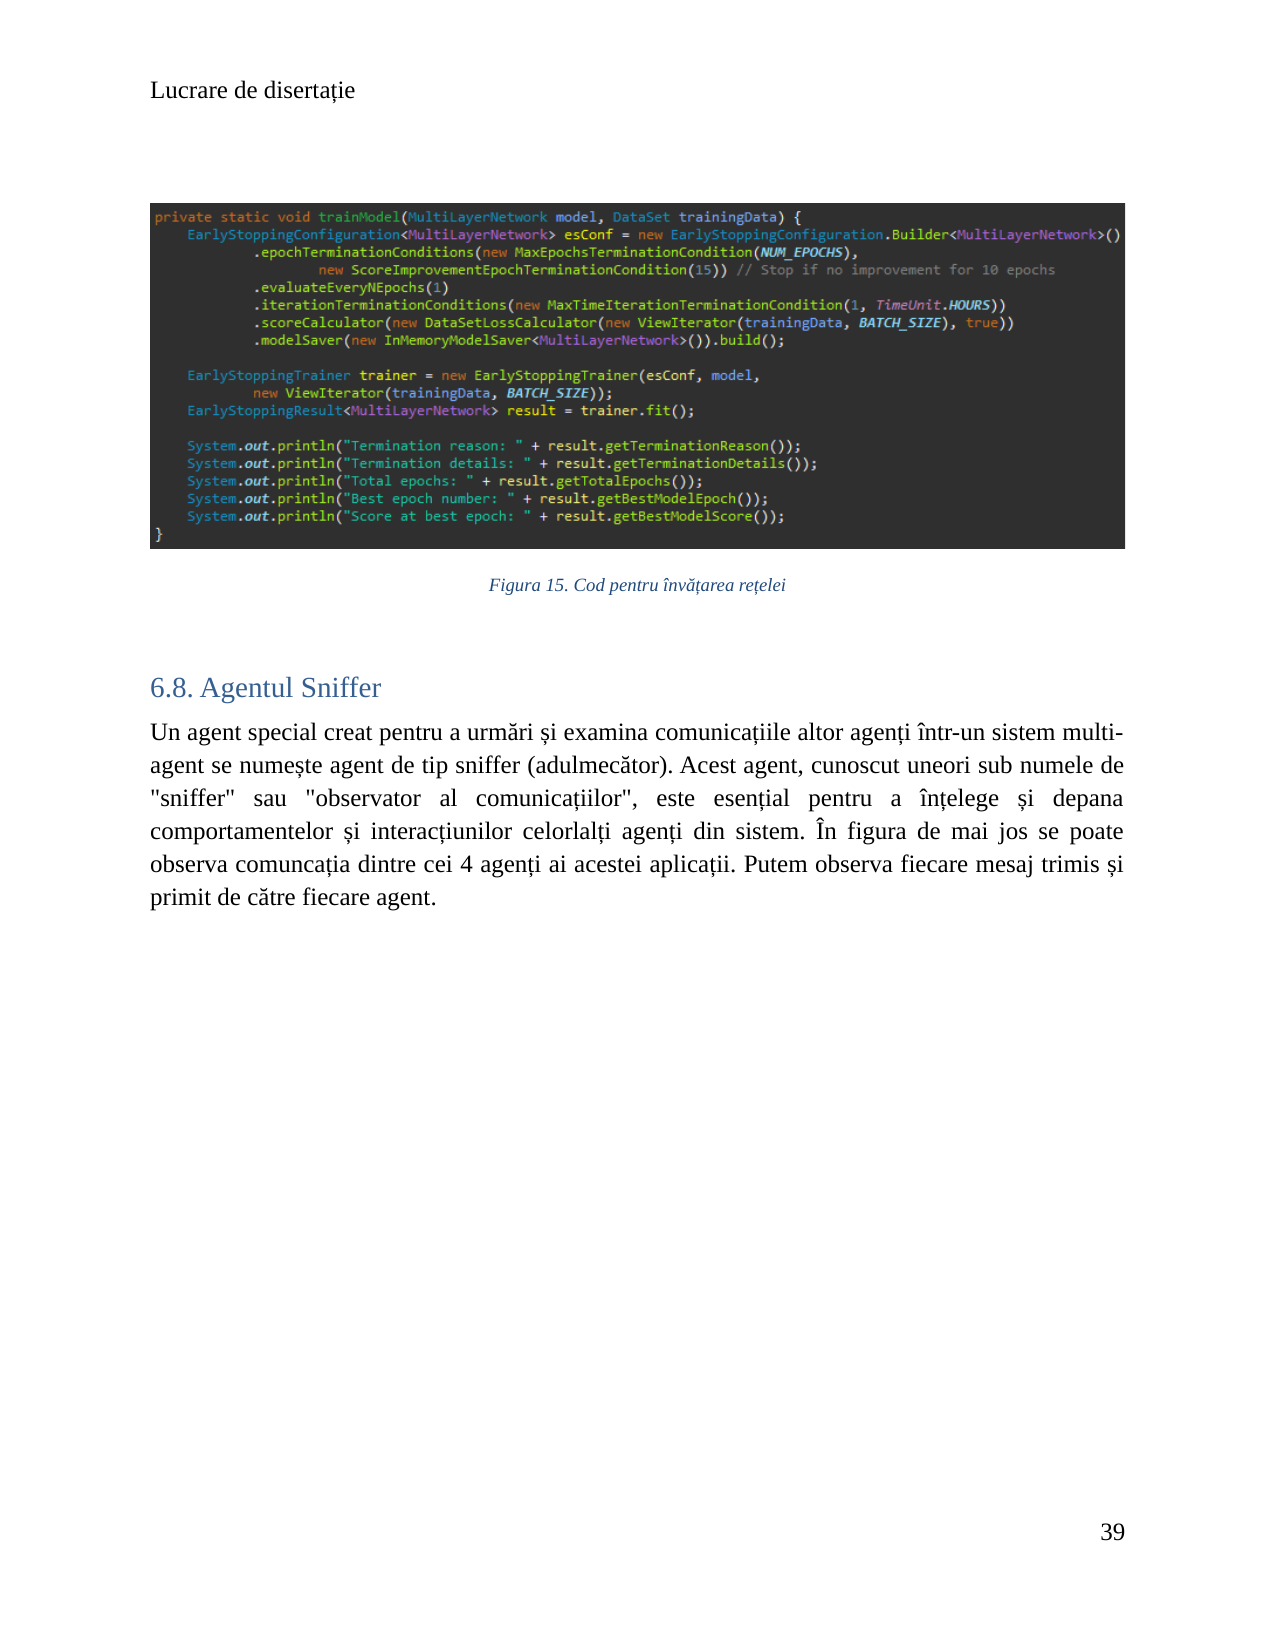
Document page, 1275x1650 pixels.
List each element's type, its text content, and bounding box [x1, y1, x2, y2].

subtitle 6.8. Agentul Sniffer [150, 670, 1125, 704]
text Figura 15. Cod pentru învățarea rețelei [150, 574, 1125, 595]
picture [150, 203, 1125, 549]
text Un agent special creat pentru a urmări și examina comunicațiile altor agenți într-un sistem multi-agent se numește agent de tip sniffer (adulmecător). Acest agent, cunoscut uneori sub numele de "sniffer" sau "observator al comunicațiilor", este esențial pentru a înțelege și depana comportamentelor și interacțiunilor celorlalți agenți din sistem. În figura de mai jos se poate observa comuncația dintre cei 4 agenți ai acestei aplicații. Putem observa fiecare mesaj trimis și primit de către fiecare agent. [150, 717, 1125, 911]
